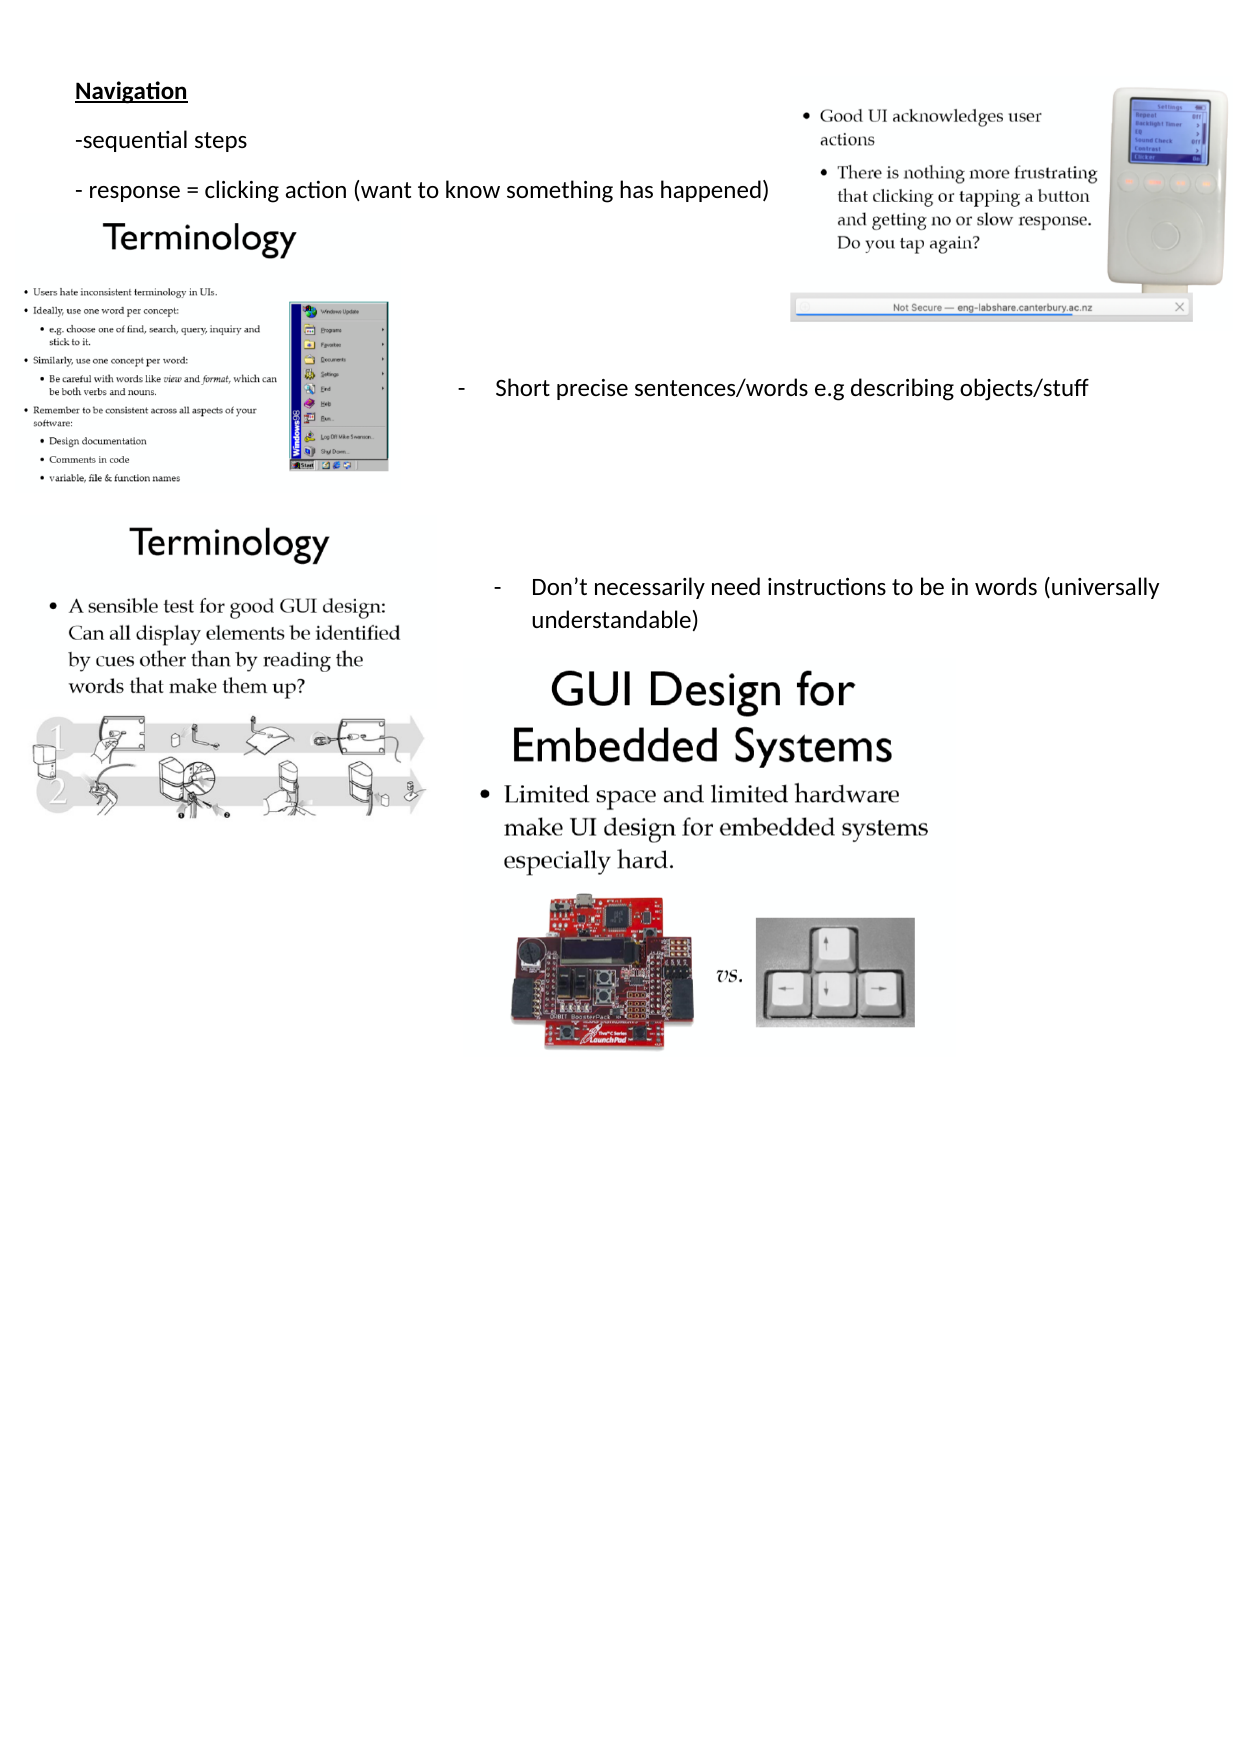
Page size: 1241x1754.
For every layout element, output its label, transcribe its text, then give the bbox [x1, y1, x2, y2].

list Short precise sentences/words e.g describing objects/stuff [402, 372, 1165, 403]
text Navigation [75, 75, 1165, 106]
picture [19, 515, 438, 822]
text - response = clicking action (want to know something has happened) [75, 174, 790, 205]
picture [15, 213, 402, 493]
picture [462, 658, 956, 1057]
list Don’t necessarily need instructions to be in words (universally understandable) [438, 571, 1165, 634]
text -sequential steps [75, 124, 790, 155]
picture [790, 76, 1233, 331]
